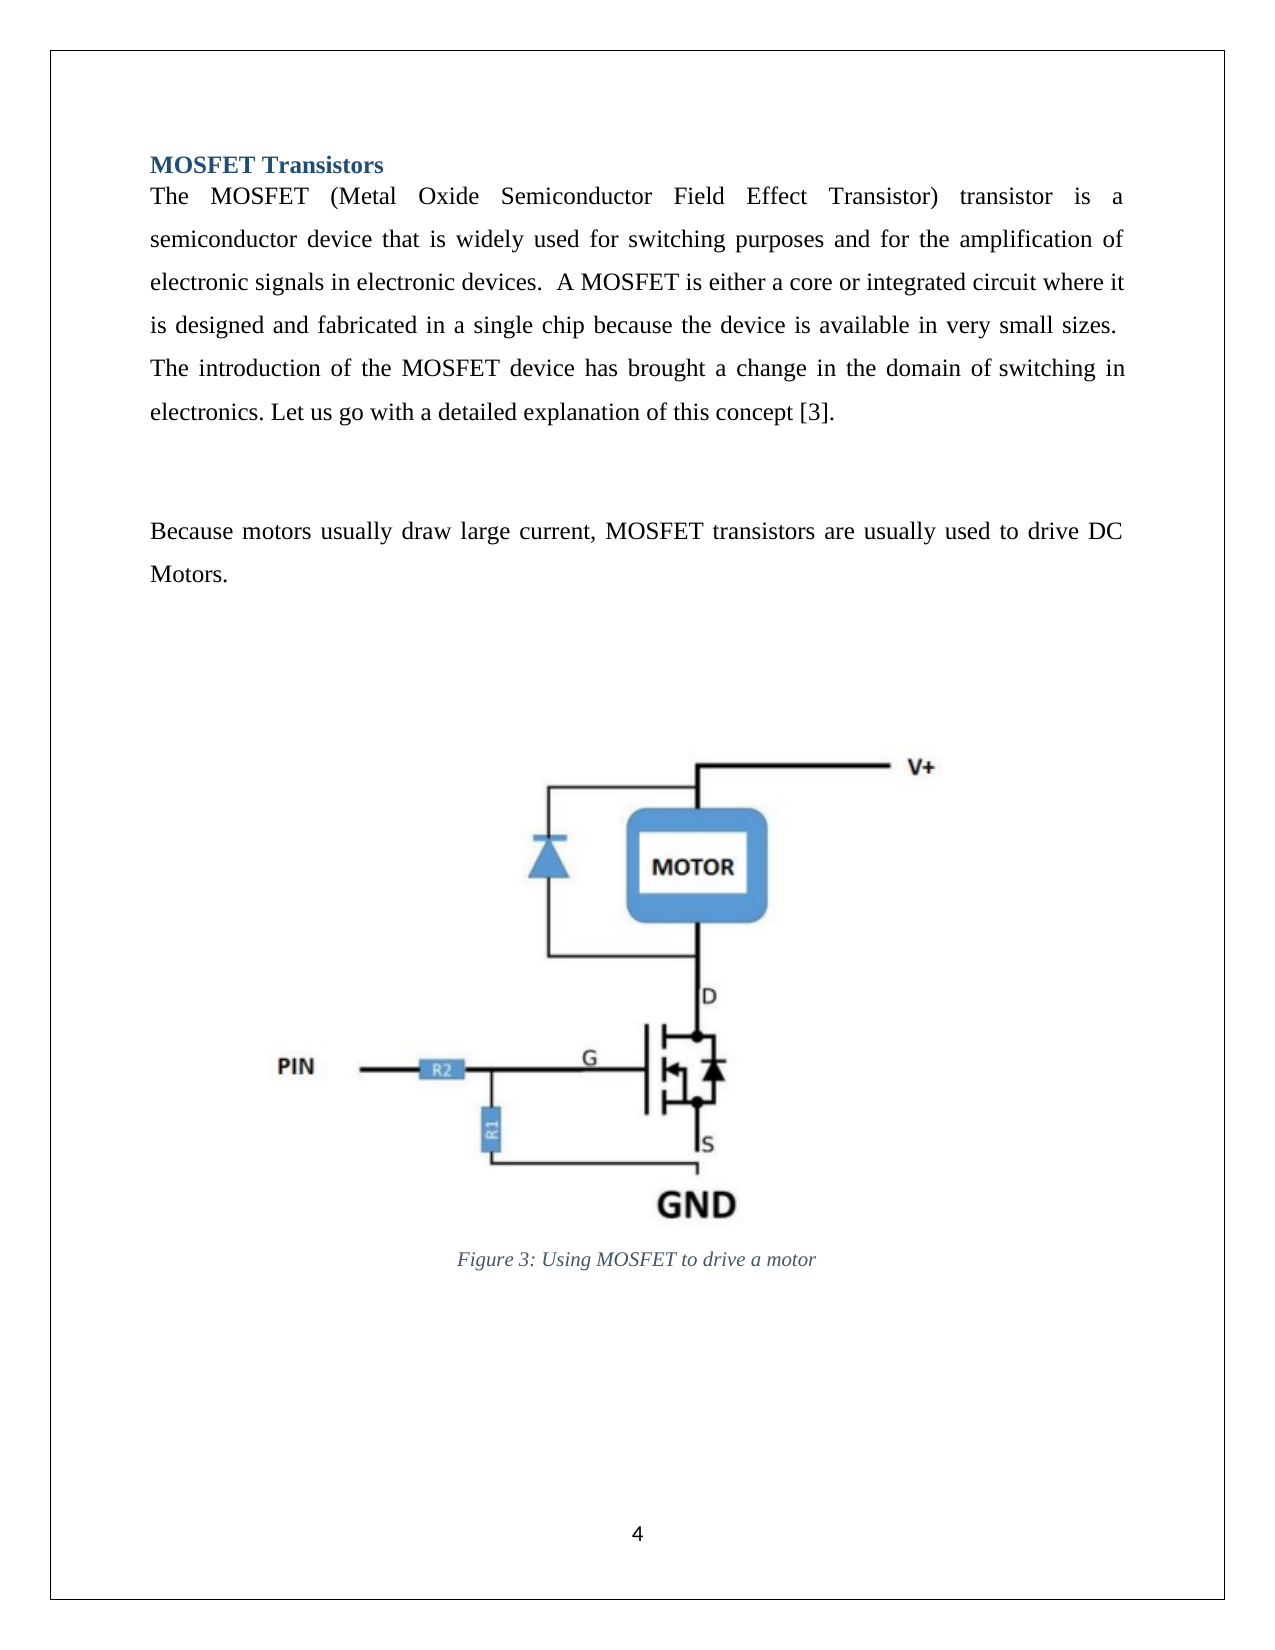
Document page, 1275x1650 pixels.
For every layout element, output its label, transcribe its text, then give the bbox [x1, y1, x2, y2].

text The MOSFET (Metal Oxide Semiconductor Field Effect Transistor) transistor is a semiconductor device that is widely used for switching purposes and for the amplification of electronic signals in electronic devices. A MOSFET is either a core or integrated circuit where it is designed and fabricated in a single chip because the device is available in very small sizes. The introduction of the MOSFET device has brought a change in the domain of switching in electronics. Let us go with a detailed explanation of this concept [3]. [150, 181, 1125, 425]
picture [222, 738, 1053, 1228]
text Figure 3: Using MOSFET to drive a motor [150, 1247, 1125, 1271]
subtitle MOSFET Transistors [150, 150, 1125, 179]
text Because motors usually draw large current, MOSFET transistors are usually used to drive DC Motors. [150, 516, 1125, 588]
